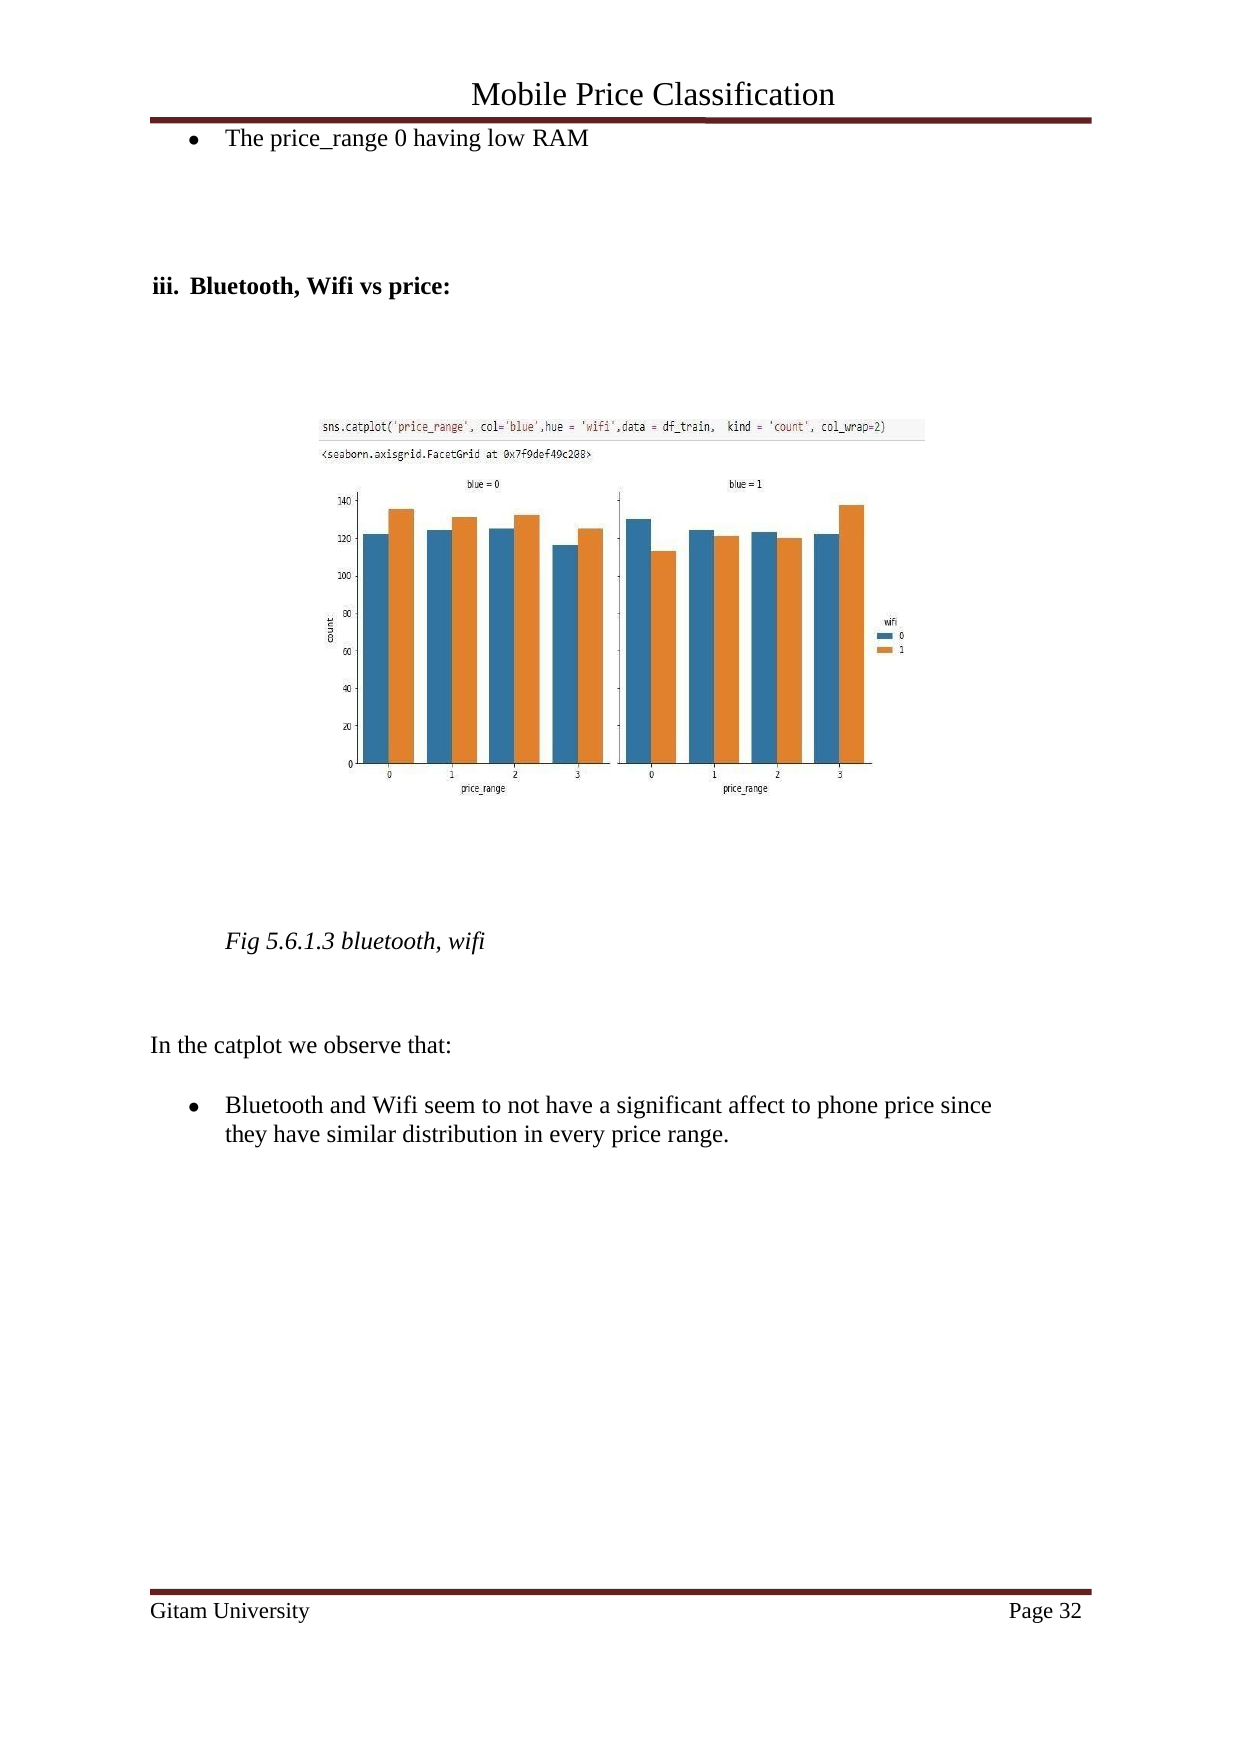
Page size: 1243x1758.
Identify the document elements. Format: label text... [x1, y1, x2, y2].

list The price_range 0 having low RAM [187, 123, 1222, 152]
subtitle Bluetooth, Wifi vs price: [152, 271, 1222, 300]
picture [318, 419, 925, 796]
text In the catplot we observe that: [150, 1030, 1222, 1059]
text Fig 5.6.1.3 bluetooth, wifi [225, 926, 1222, 955]
list Bluetooth and Wifi seem to not have a significant affect to phone price since they have similar distribution in every price range. [187, 1090, 1040, 1148]
